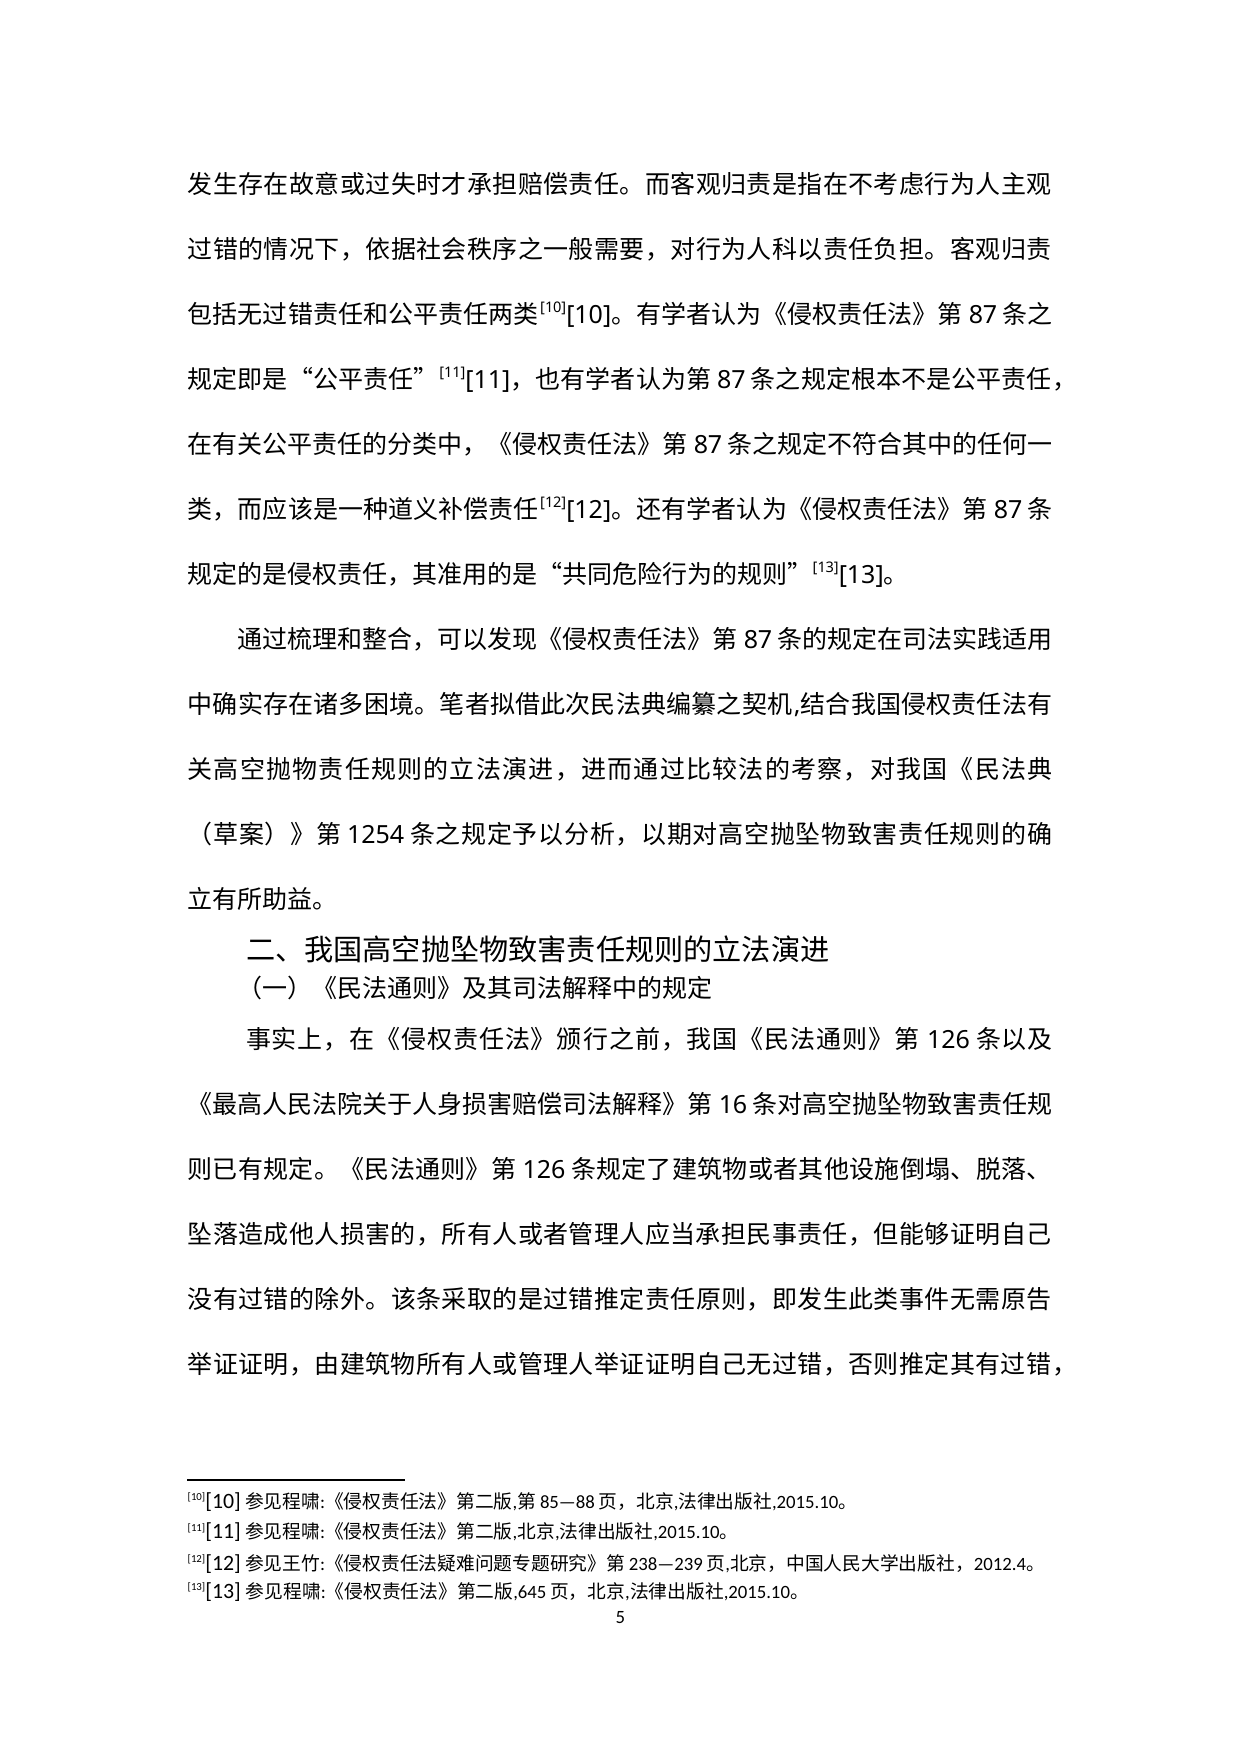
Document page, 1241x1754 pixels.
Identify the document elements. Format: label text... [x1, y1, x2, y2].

text 二、我国高空抛坠物致害责任规则的立法演进 [187, 930, 1053, 967]
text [187, 1005, 1053, 1395]
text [187, 150, 1053, 605]
text 通过梳理和整合，可以发现《侵权责任法》第87条的规定在司法实践适用中确实存在诸多困境。笔者拟借此次民法典编纂之契机,结合我国侵权责任法有关高空抛物责任规则的立法演进，进而通过比较法的考察，对我国《民法典（草案）》第1254条之规定予以分析，以期对高空抛坠物致害责任规则的确立有所助益。 [187, 605, 1053, 930]
text （一）《民法通则》及其司法解释中的规定 [187, 967, 1053, 1005]
